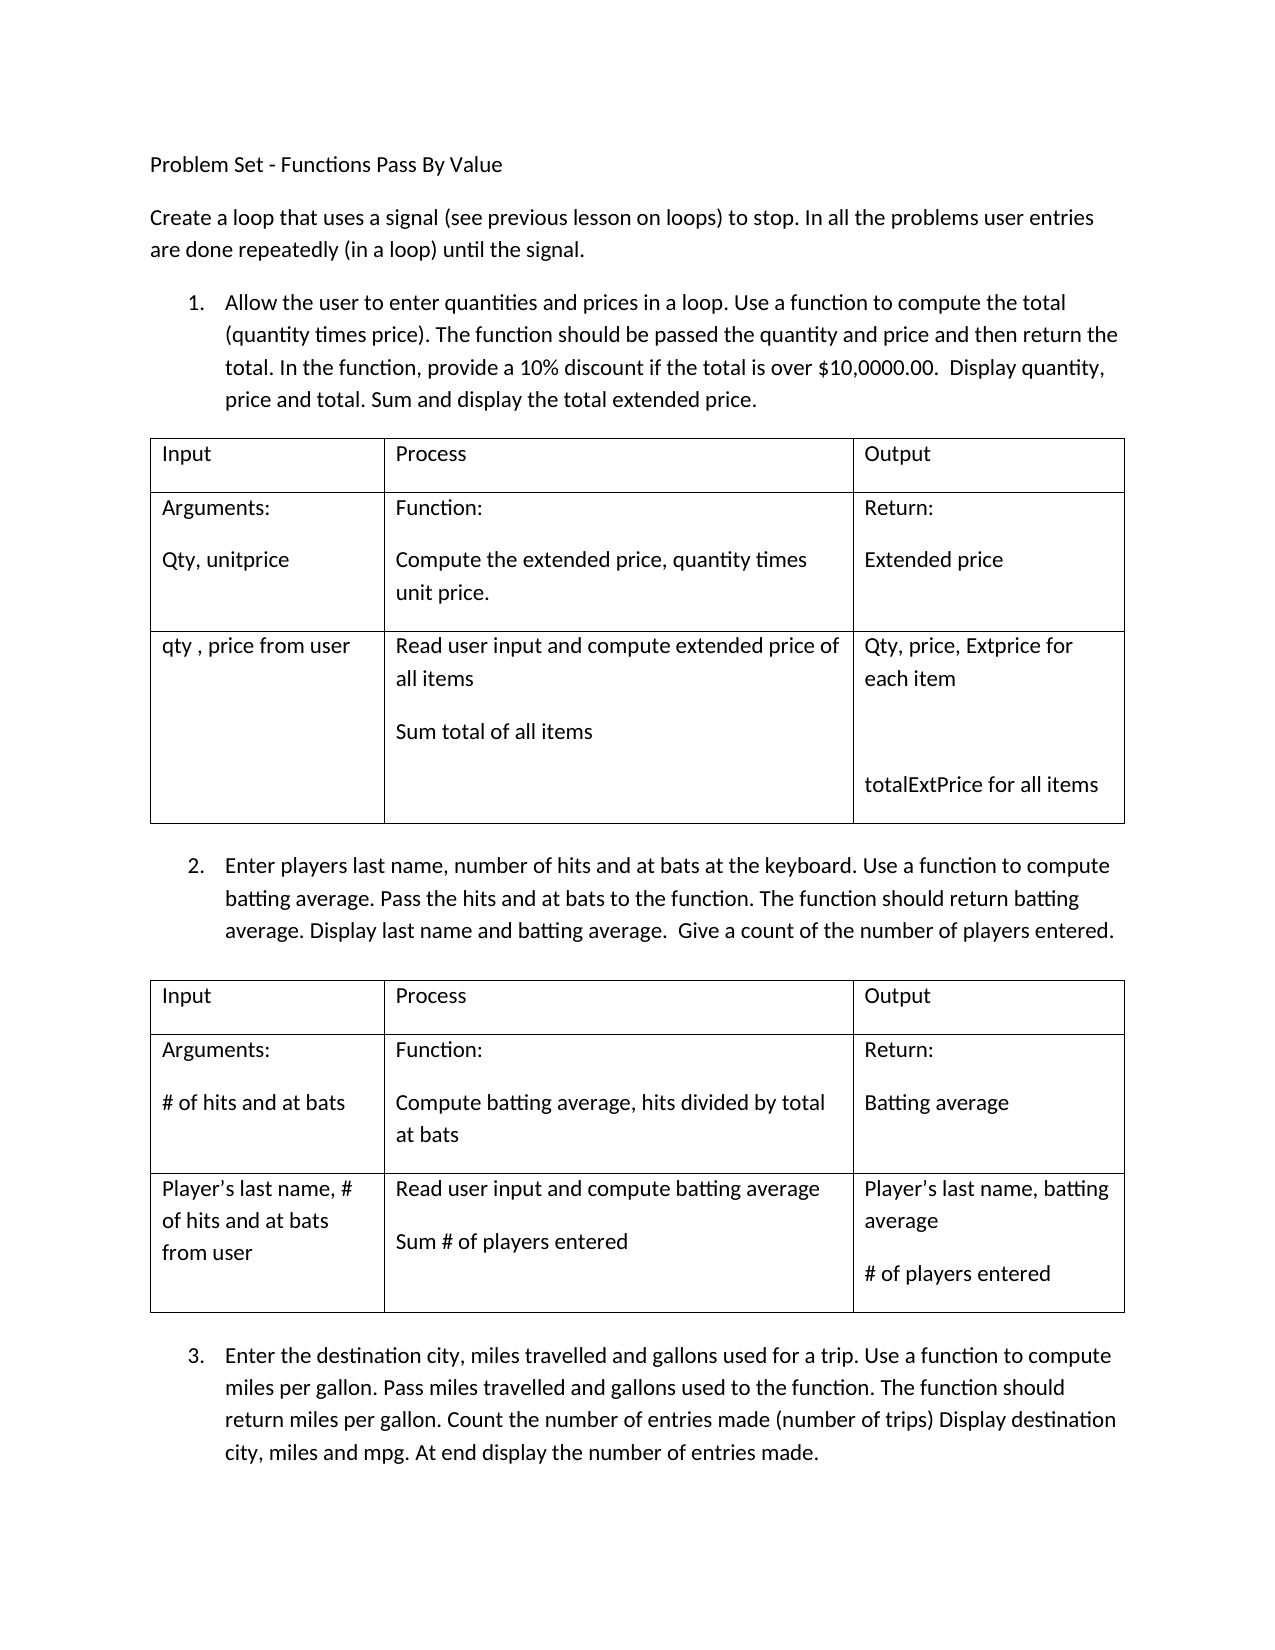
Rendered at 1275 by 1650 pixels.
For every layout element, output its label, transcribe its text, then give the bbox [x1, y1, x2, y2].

table_cell Arguments: Qty, unitprice [151, 493, 384, 631]
list Allow the user to enter quantities and prices in a loop. Use a function to compute the total (quantity times price). The function should be passed the quantity and price and then return the total. In the function, provide a 10% discount if the total is over $10,0000.00. Display quantity, price and total. Sum and display the total extended price. [187, 288, 1125, 413]
table_header Input [151, 981, 384, 1034]
table_header Output [854, 439, 1124, 492]
table_header Output [854, 981, 1124, 1034]
table_header Input [151, 439, 384, 492]
table_cell Function: Compute the extended price, quantity times unit price. [385, 493, 853, 631]
table_cell Read user input and compute extended price of all items Sum total of all items [385, 632, 853, 822]
list Enter the destination city, miles travelled and gallons used for a trip. Use a function to compute miles per gallon. Pass miles travelled and gallons used to the function. The function should return miles per gallon. Count the number of entries made (number of trips) Display destination city, miles and mpg. At end display the number of entries made. [187, 1341, 1125, 1466]
text Problem Set - Functions Pass By Value [150, 150, 1125, 178]
table_cell Return: Extended price [854, 493, 1124, 631]
list Enter players last name, number of hits and at bats at the keyboard. Use a function to compute batting average. Pass the hits and at bats to the function. The function should return batting average. Display last name and batting average. Give a count of the number of players entered. [187, 852, 1125, 944]
table_header Process [385, 981, 853, 1034]
table_cell Player’s last name, # of hits and at bats from user [151, 1174, 384, 1312]
table_cell Player’s last name, batting average # of players entered [854, 1174, 1124, 1312]
table_cell Arguments: # of hits and at bats [151, 1035, 384, 1173]
text Create a loop that uses a signal (see previous lesson on loops) to stop. In all the problems user entries are done repeatedly (in a loop) until the signal. [150, 203, 1125, 263]
table_header Process [385, 439, 853, 492]
table_cell Read user input and compute batting average Sum # of players entered [385, 1174, 853, 1312]
table_cell Function: Compute batting average, hits divided by total at bats [385, 1035, 853, 1173]
table_cell qty , price from user [151, 632, 384, 822]
table_cell Qty, price, Extprice for each item totalExtPrice for all items [854, 632, 1124, 822]
table_cell Return: Batting average [854, 1035, 1124, 1173]
